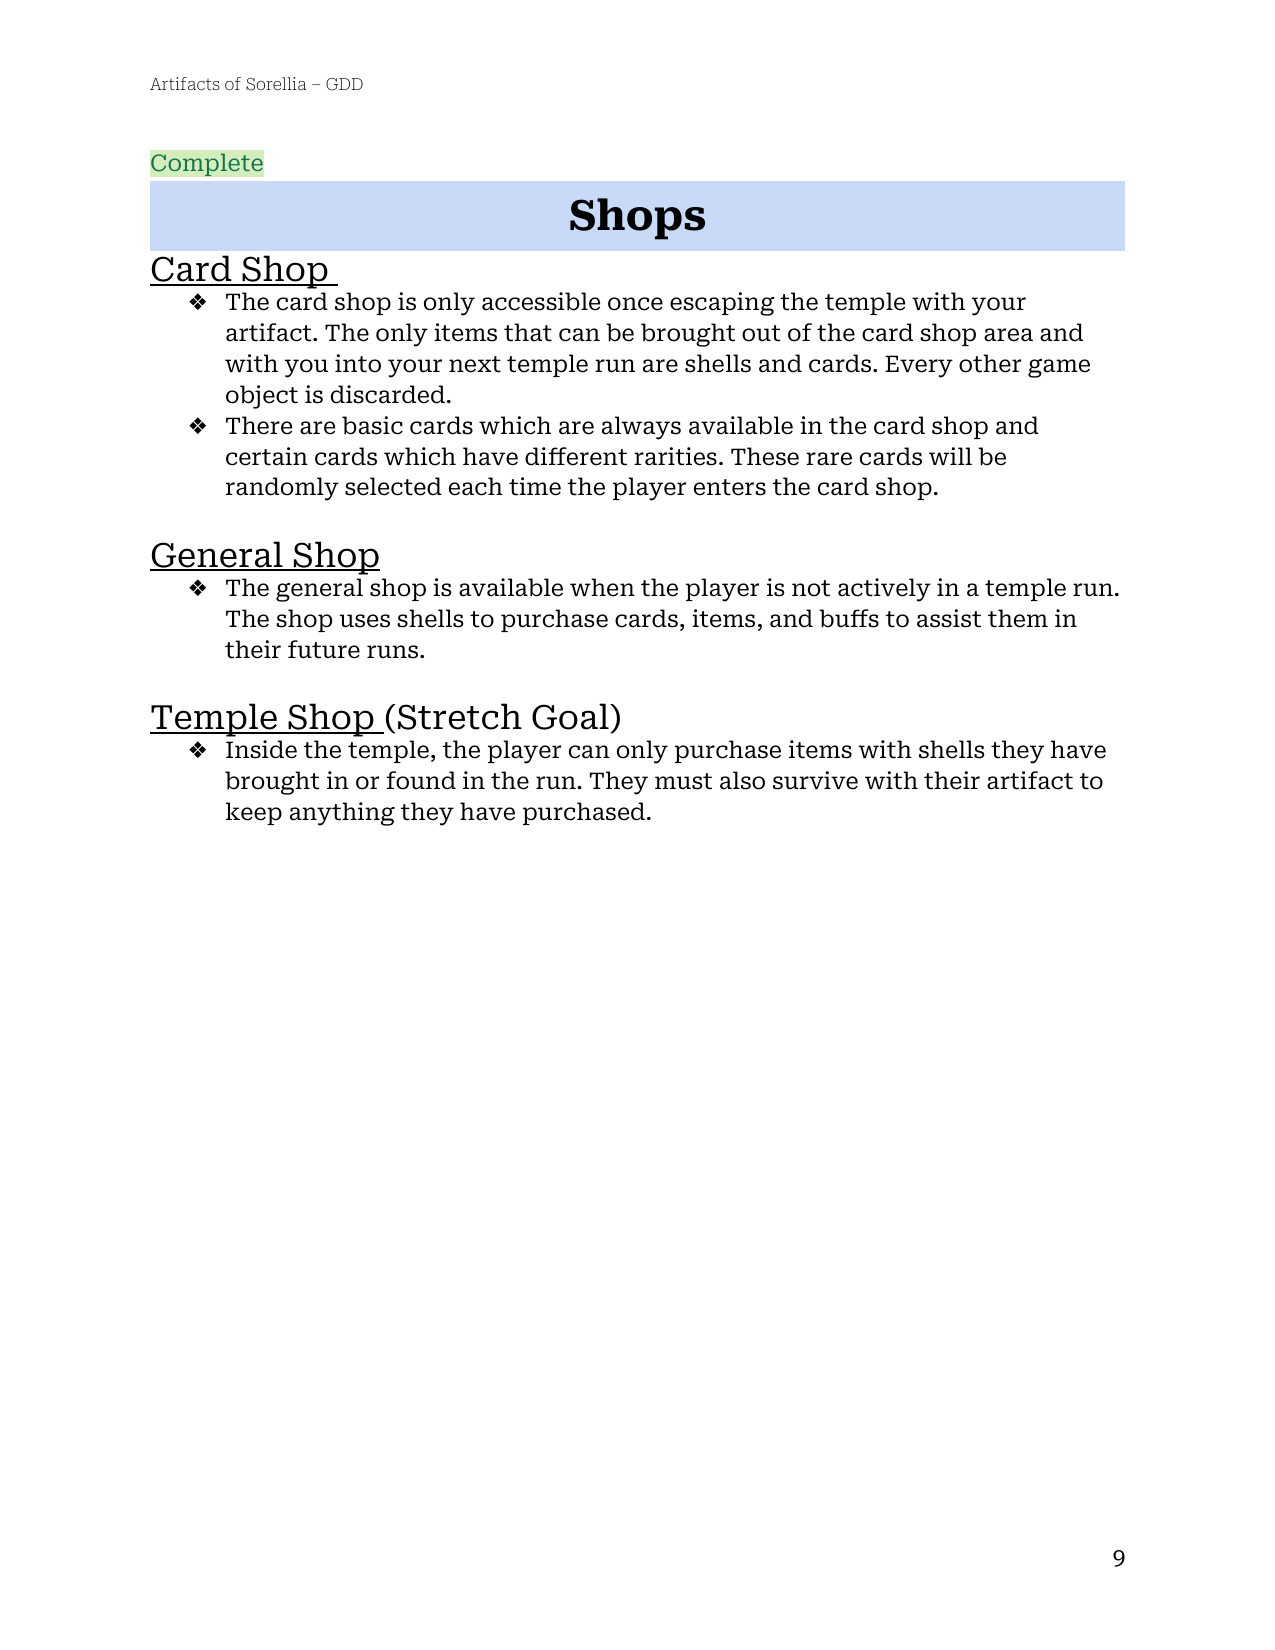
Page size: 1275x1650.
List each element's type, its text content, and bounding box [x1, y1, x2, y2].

list The general shop is available when the player is not actively in a temple run. The shop uses shells to purchase cards, items, and buffs to assist them in their future runs. [187, 575, 1125, 664]
list The card shop is only accessible once escaping the temple with your artifact. The only items that can be brought out of the card shop area and with you into your next temple run are shells and cards. Every other game object is discarded. [187, 289, 1125, 409]
list There are basic cards which are always available in the card shop and certain cards which have different rarities. These rare cards will be randomly selected each time the player enters the card shop. [187, 413, 1125, 501]
list Inside the temple, the player can only purchase items with shells they have brought in or found in the run. They must also survive with their artifact to keep anything they have purchased. [187, 738, 1125, 826]
subtitle General Shop [150, 536, 1125, 575]
subtitle Card Shop [150, 251, 1125, 289]
table_header Shops [150, 181, 1125, 251]
subtitle Temple Shop (Stretch Goal) [150, 699, 1125, 738]
